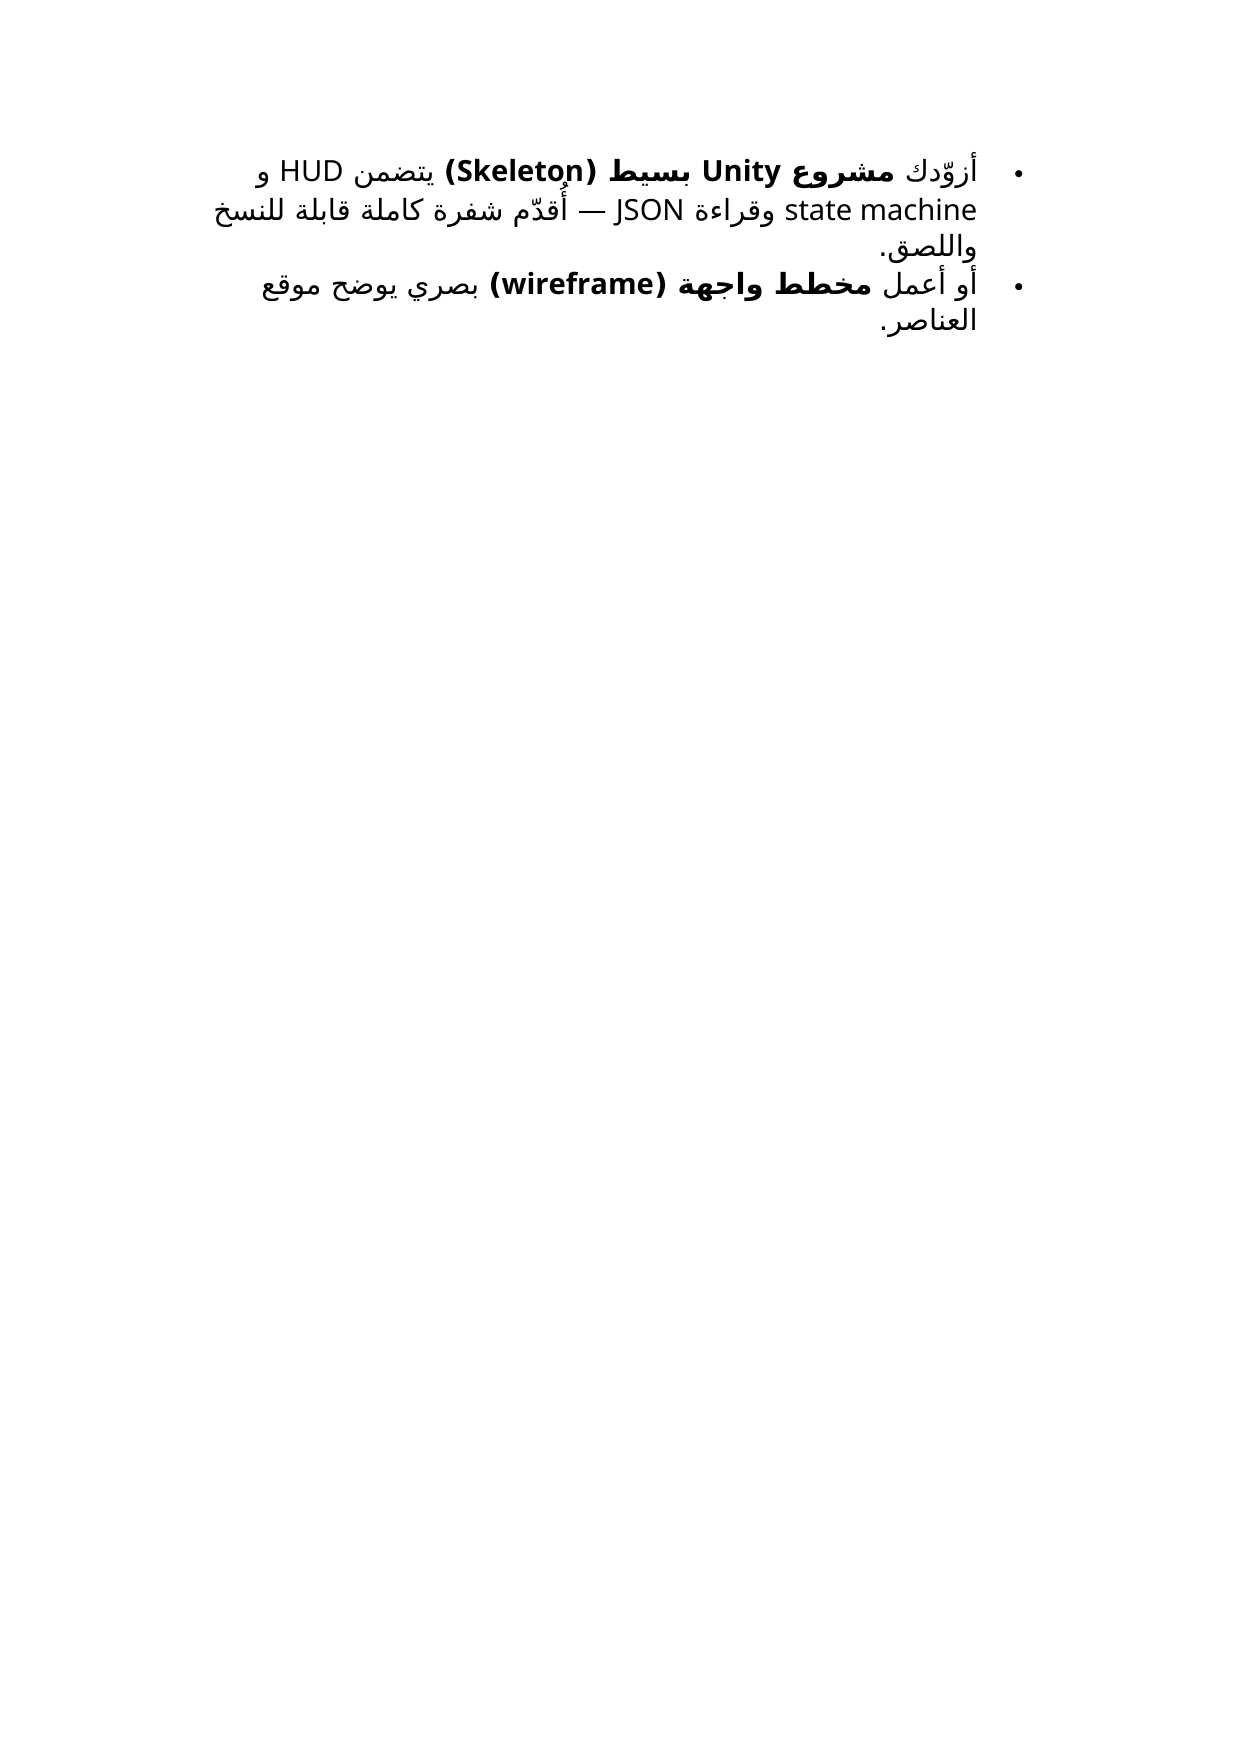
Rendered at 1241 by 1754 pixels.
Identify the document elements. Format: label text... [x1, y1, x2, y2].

list أزوّدك مشروع Unity بسيط (Skeleton) يتضمن HUD و state machine وقراءة JSON — أُقدّم شفرة كاملة قابلة للنسخ واللصق. [187, 150, 1015, 263]
list أو أعمل مخطط واجهة (wireframe) بصري يوضح موقع العناصر. [187, 263, 1015, 337]
